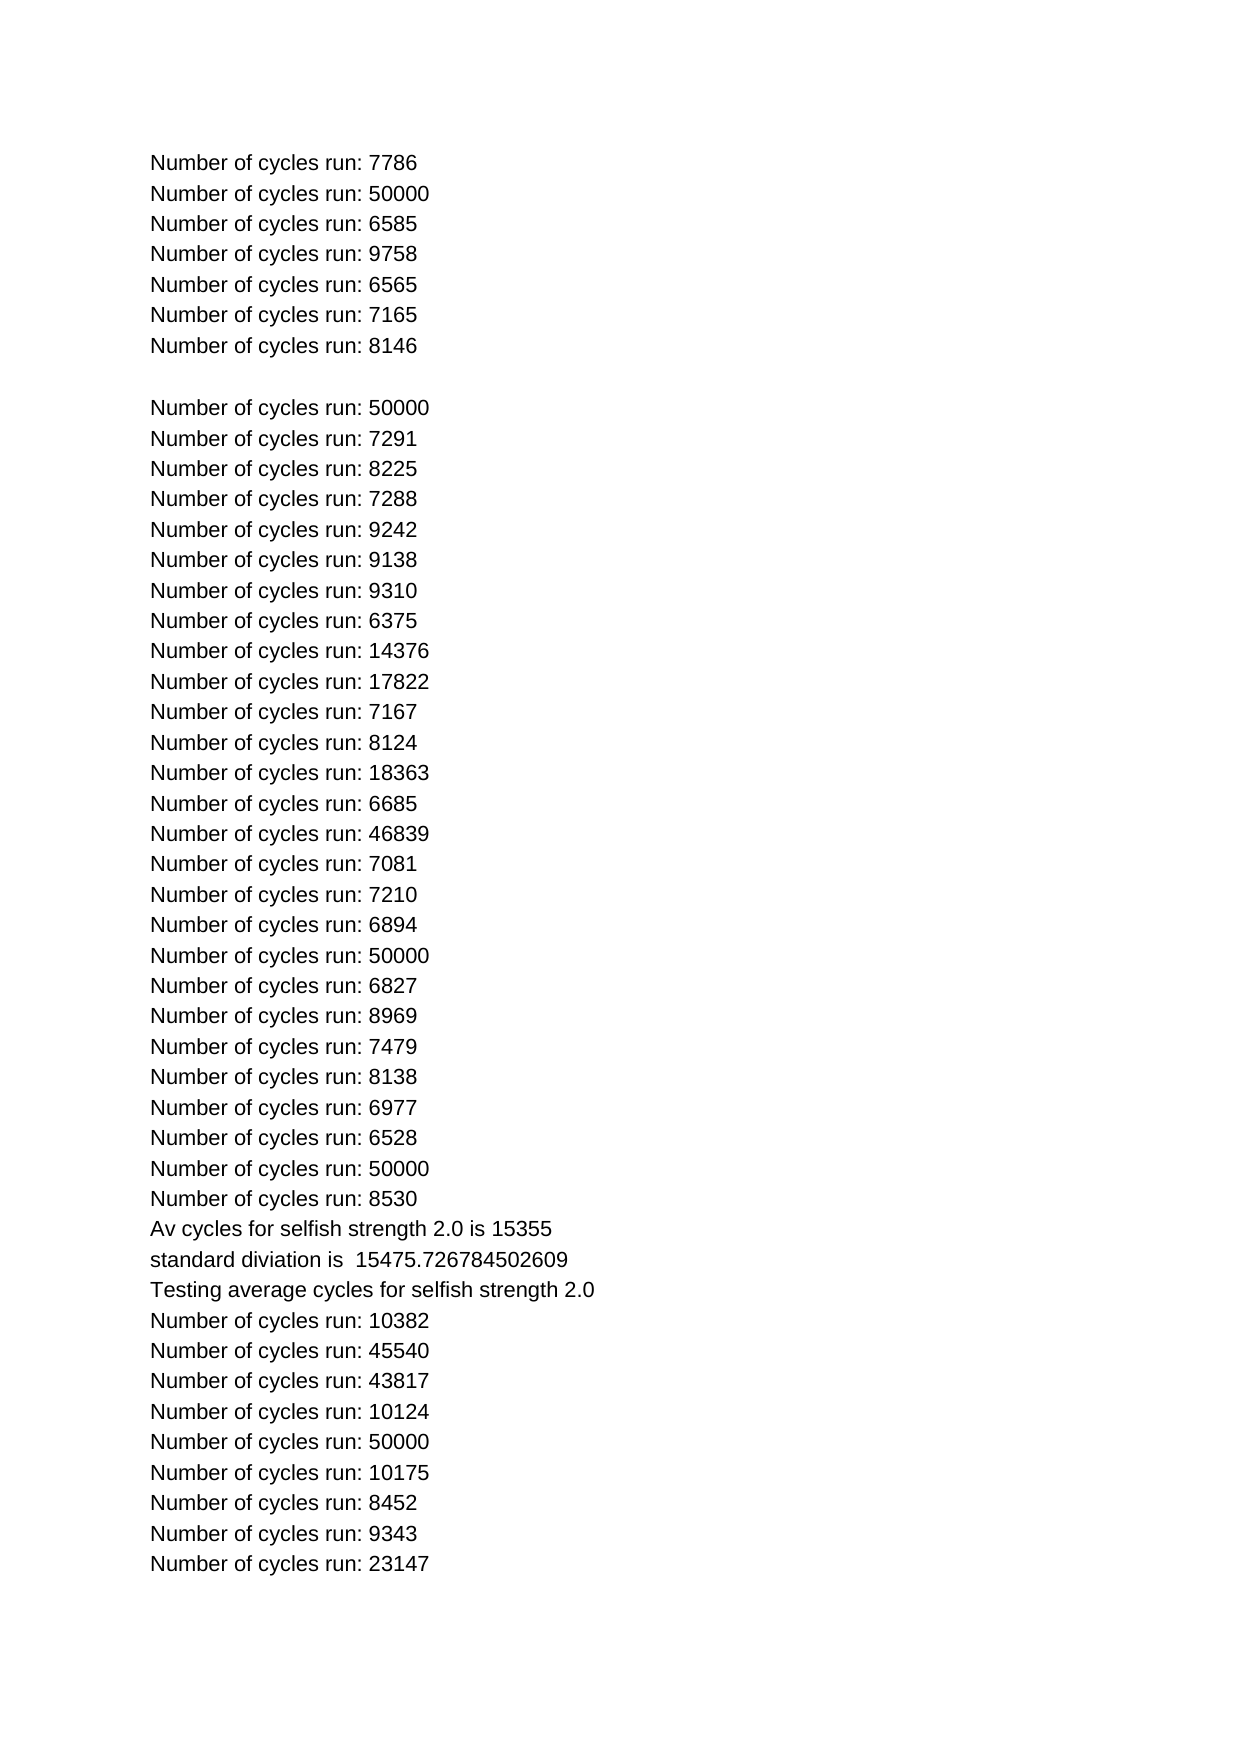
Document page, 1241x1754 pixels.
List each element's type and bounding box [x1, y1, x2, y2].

text [150, 395, 1090, 1576]
text [150, 150, 1090, 389]
